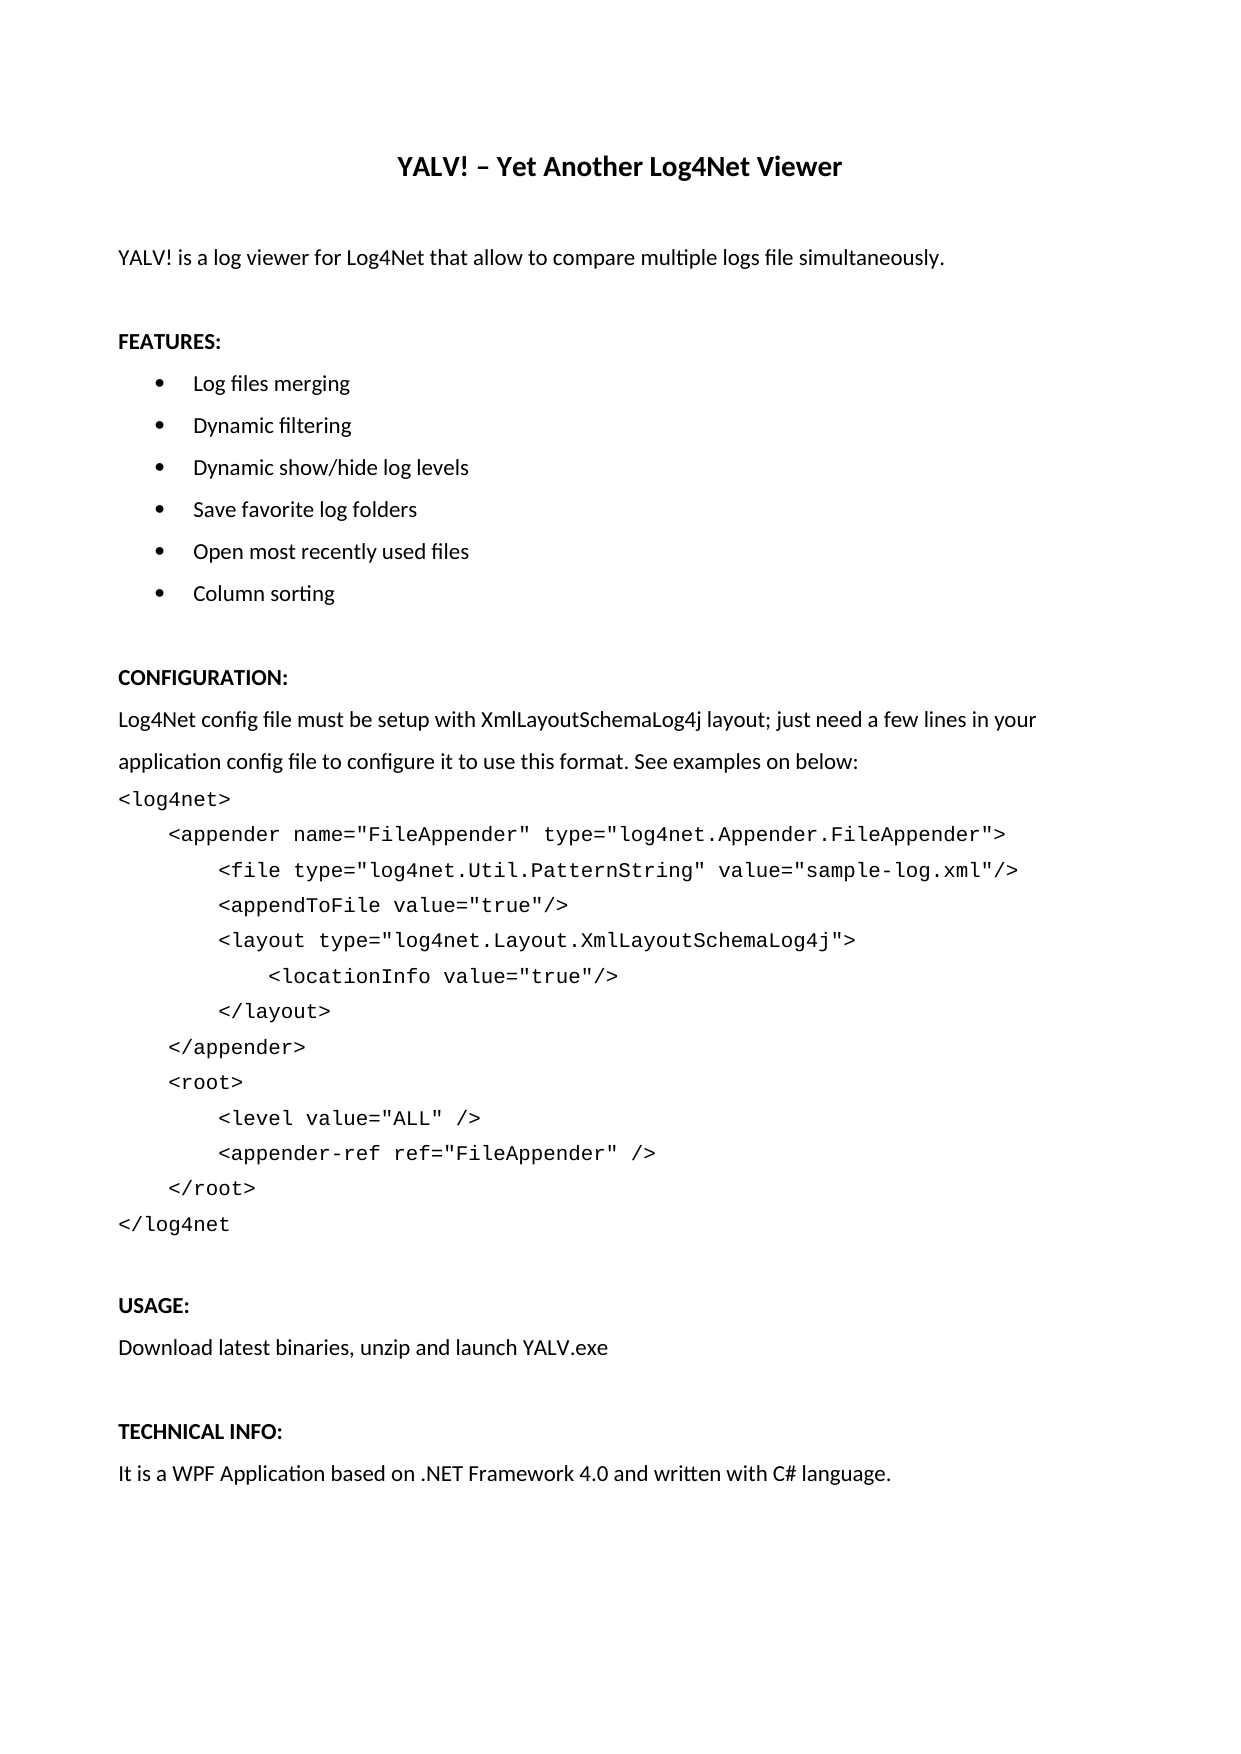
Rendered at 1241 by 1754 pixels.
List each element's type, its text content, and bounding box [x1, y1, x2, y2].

text </appender> [118, 1037, 1122, 1060]
text <appender-ref ref="FileAppender" /> [118, 1143, 1122, 1167]
text <file type="log4net.Util.PatternString" value="sample-log.xml"/> [118, 859, 1122, 883]
text <log4net> [118, 789, 1122, 812]
list Dynamic show/hide log levels [156, 453, 1122, 481]
text <level value="ALL" /> [118, 1107, 1122, 1131]
list Save favorite log folders [156, 495, 1122, 523]
list Dynamic filtering [156, 411, 1122, 439]
list Column sorting [156, 579, 1122, 607]
text <layout type="log4net.Layout.XmlLayoutSchemaLog4j"> [118, 930, 1122, 954]
text CONFIGURATION: [118, 663, 1122, 691]
text YALV! – Yet Another Log4Net Viewer [118, 148, 1122, 183]
text Download latest binaries, unzip and launch YALV.exe [118, 1333, 1122, 1361]
list Log files merging [156, 369, 1122, 397]
text </log4net [118, 1214, 1122, 1237]
text YALV! is a log viewer for Log4Net that allow to compare multiple logs file simultaneously. [118, 243, 1122, 271]
text <appender name="FileAppender" type="log4net.Appender.FileAppender"> [118, 824, 1122, 848]
text <appendToFile value="true"/> [118, 895, 1122, 919]
text TECHNICAL INFO: [118, 1417, 1122, 1445]
text It is a WPF Application based on .NET Framework 4.0 and written with C# language. [118, 1459, 1122, 1487]
text FEATURES: [118, 327, 1122, 355]
text <root> [118, 1072, 1122, 1096]
text <locationInfo value="true"/> [118, 966, 1122, 989]
text </root> [118, 1178, 1122, 1202]
text USAGE: [118, 1291, 1122, 1319]
text Log4Net config file must be setup with XmlLayoutSchemaLog4j layout; just need a few lines in your application config file to configure it to use this format. See examples on below: [118, 705, 1122, 775]
list Open most recently used files [156, 537, 1122, 565]
text </layout> [118, 1001, 1122, 1025]
